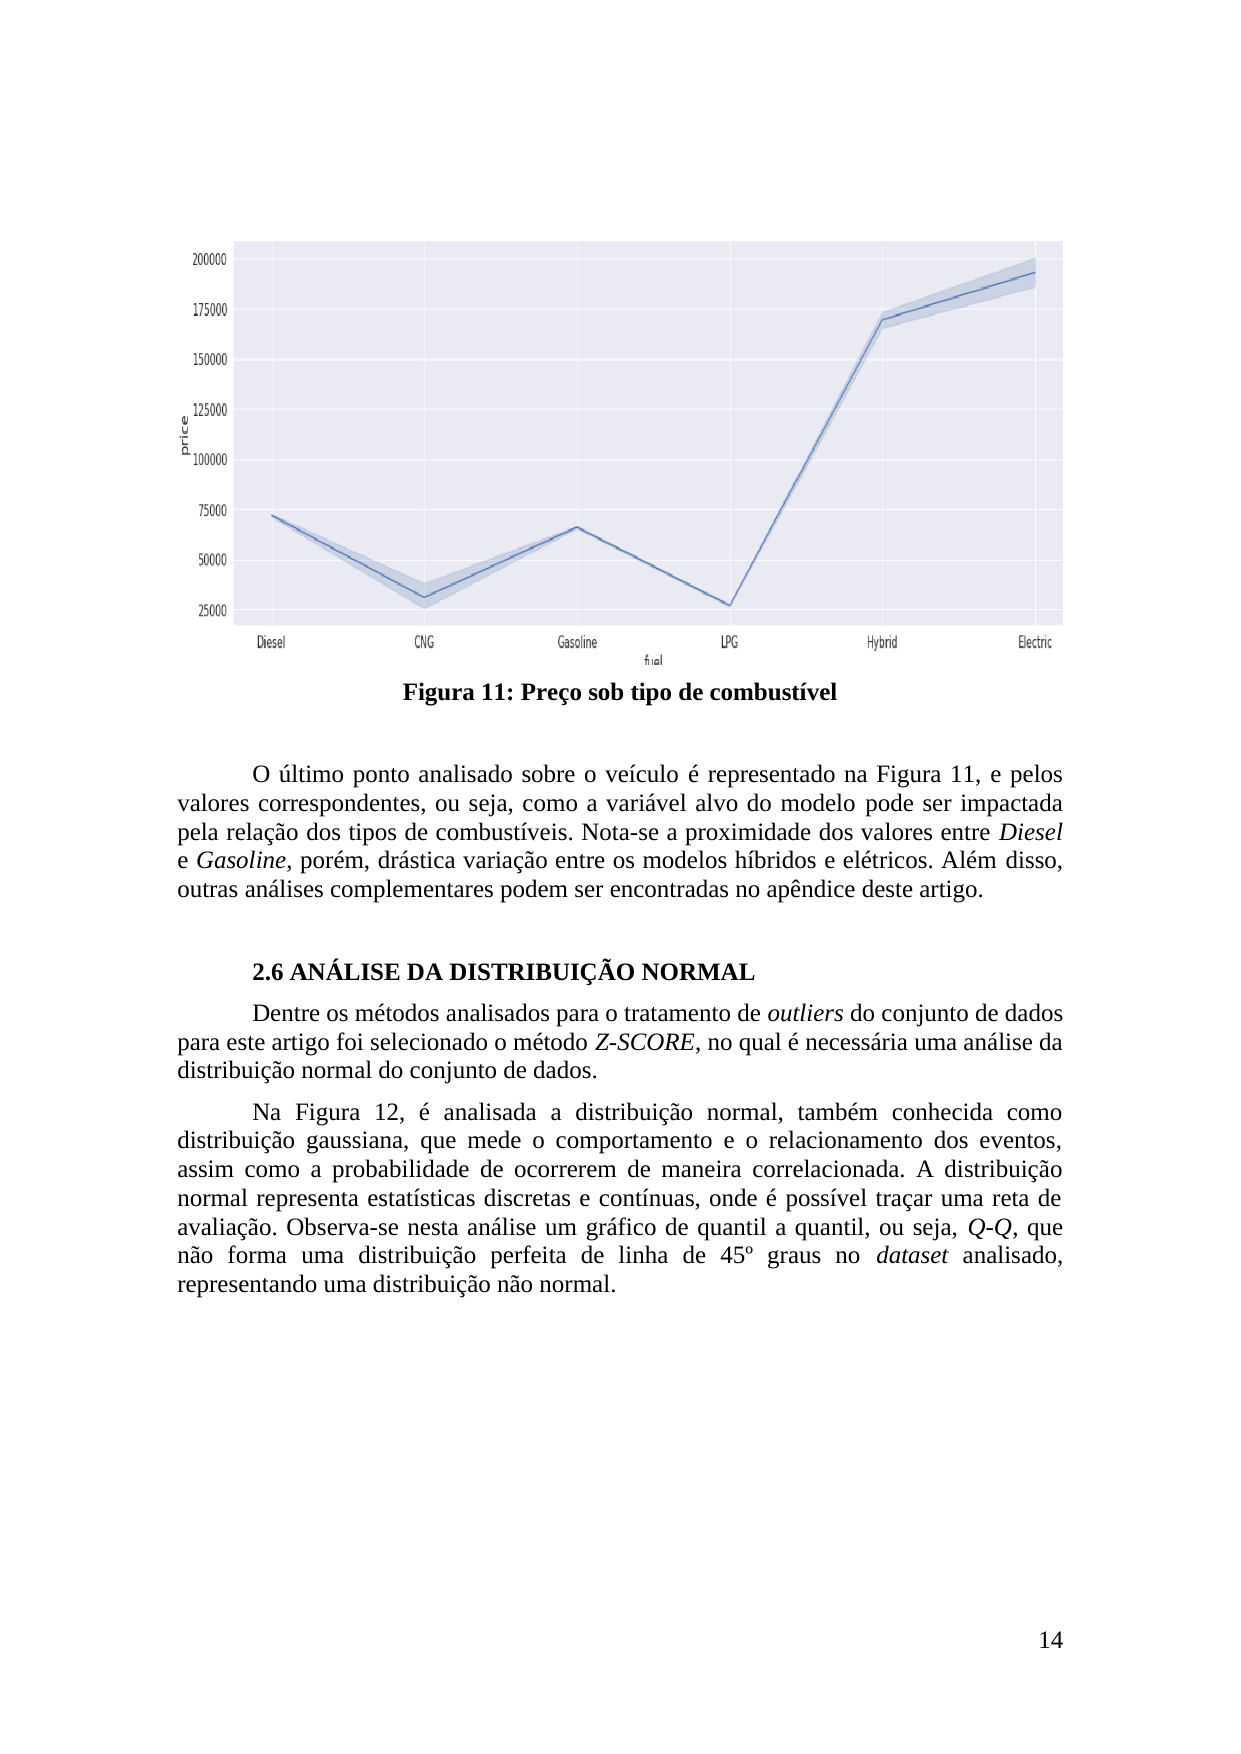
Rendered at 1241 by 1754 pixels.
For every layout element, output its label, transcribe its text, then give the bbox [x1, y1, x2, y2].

text Dentre os métodos analisados para o tratamento de outliers do conjunto de dados para este artigo foi selecionado o método Z-SCORE, no qual é necessária uma análise da distribuição normal do conjunto de dados. [177, 998, 1063, 1084]
picture [177, 235, 1063, 665]
text 2.6 ANÁLISE DA DISTRIBUIÇÃO NORMAL [177, 957, 1063, 986]
text Na Figura 12, é analisada a distribuição normal, também conhecida como distribuição gaussiana, que mede o comportamento e o relacionamento dos eventos, assim como a probabilidade de ocorrerem de maneira correlacionada. A distribuição normal representa estatísticas discretas e contínuas, onde é possível traçar uma reta de avaliação. Observa-se nesta análise um gráfico de quantil a quantil, ou seja, Q-Q, que não forma uma distribuição perfeita de linha de 45º graus no dataset analisado, representando uma distribuição não normal. [177, 1097, 1063, 1298]
text Figura 11: Preço sob tipo de combustível [177, 665, 1063, 706]
text O último ponto analisado sobre o veículo é representado na Figura 11, e pelos valores correspondentes, ou seja, como a variável alvo do modelo pode ser impactada pela relação dos tipos de combustíveis. Nota-se a proximidade dos valores entre Diesel e Gasoline, porém, drástica variação entre os modelos híbridos e elétricos. Além disso, outras análises complementares podem ser encontradas no apêndice deste artigo. [177, 759, 1063, 903]
